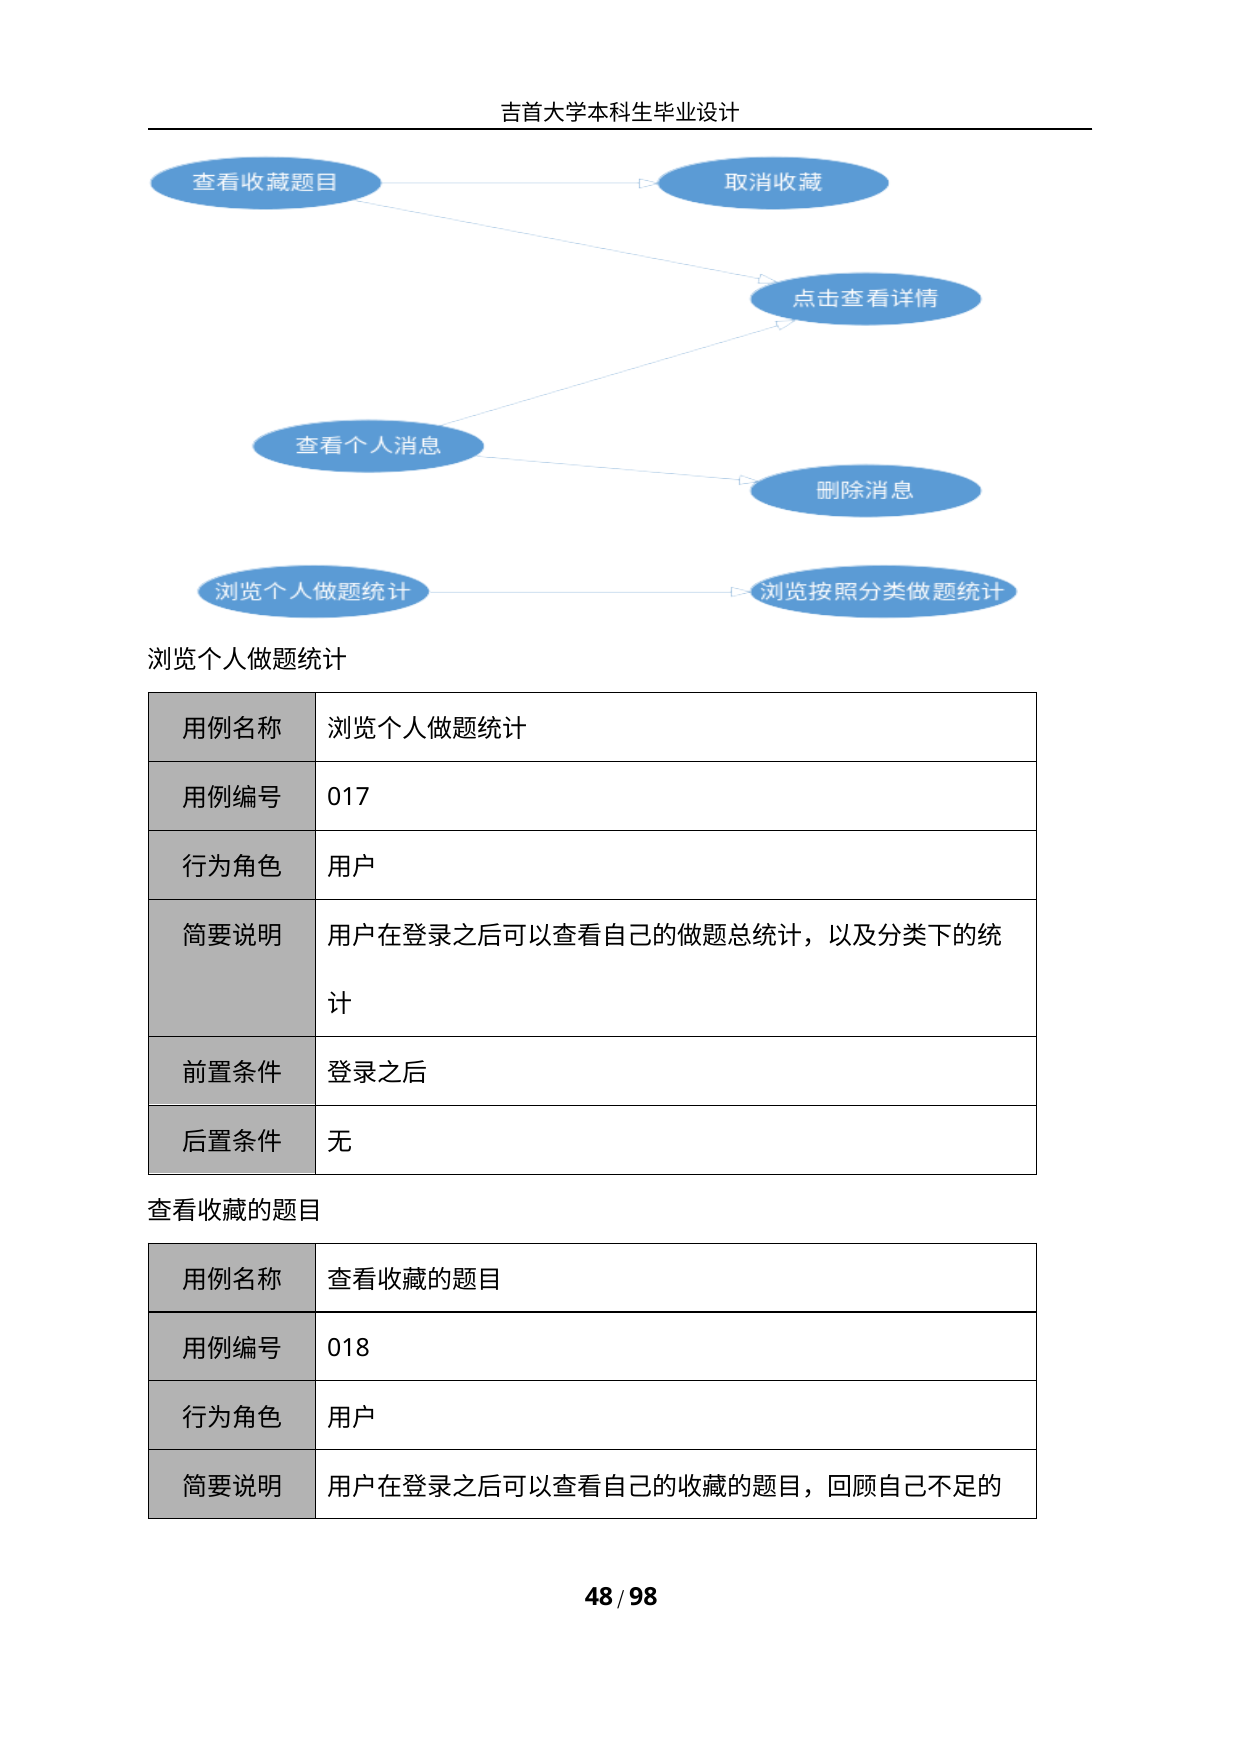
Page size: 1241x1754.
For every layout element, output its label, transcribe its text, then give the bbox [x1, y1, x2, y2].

table_cell 行为角色 [149, 831, 315, 899]
table_header 浏览个人做题统计 [316, 693, 1036, 761]
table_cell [316, 1450, 1036, 1518]
table_cell 前置条件 [149, 1037, 315, 1104]
table_header 用例名称 [149, 693, 315, 761]
text 浏览个人做题统计 [148, 624, 1092, 692]
table_cell 018 [316, 1313, 1036, 1380]
table_cell 用例编号 [149, 762, 315, 830]
table_header 用例名称 [149, 1244, 315, 1311]
table_cell 用例编号 [149, 1313, 315, 1380]
table_cell 登录之后 [316, 1037, 1036, 1104]
table_cell 用户 [316, 831, 1036, 899]
table_cell 简要说明 [149, 900, 315, 1036]
table_cell 简要说明 [149, 1450, 315, 1518]
table_cell 无 [316, 1106, 1036, 1173]
table_cell 后置条件 [149, 1106, 315, 1173]
text 查看收藏的题目 [148, 1174, 1092, 1242]
table_cell 017 [316, 762, 1036, 830]
table_cell 行为角色 [149, 1381, 315, 1449]
table_cell 用户在登录之后可以查看自己的做题总统计，以及分类下的统计 [316, 900, 1036, 1036]
table_header 查看收藏的题目 [316, 1244, 1036, 1311]
table_cell 用户 [316, 1381, 1036, 1449]
